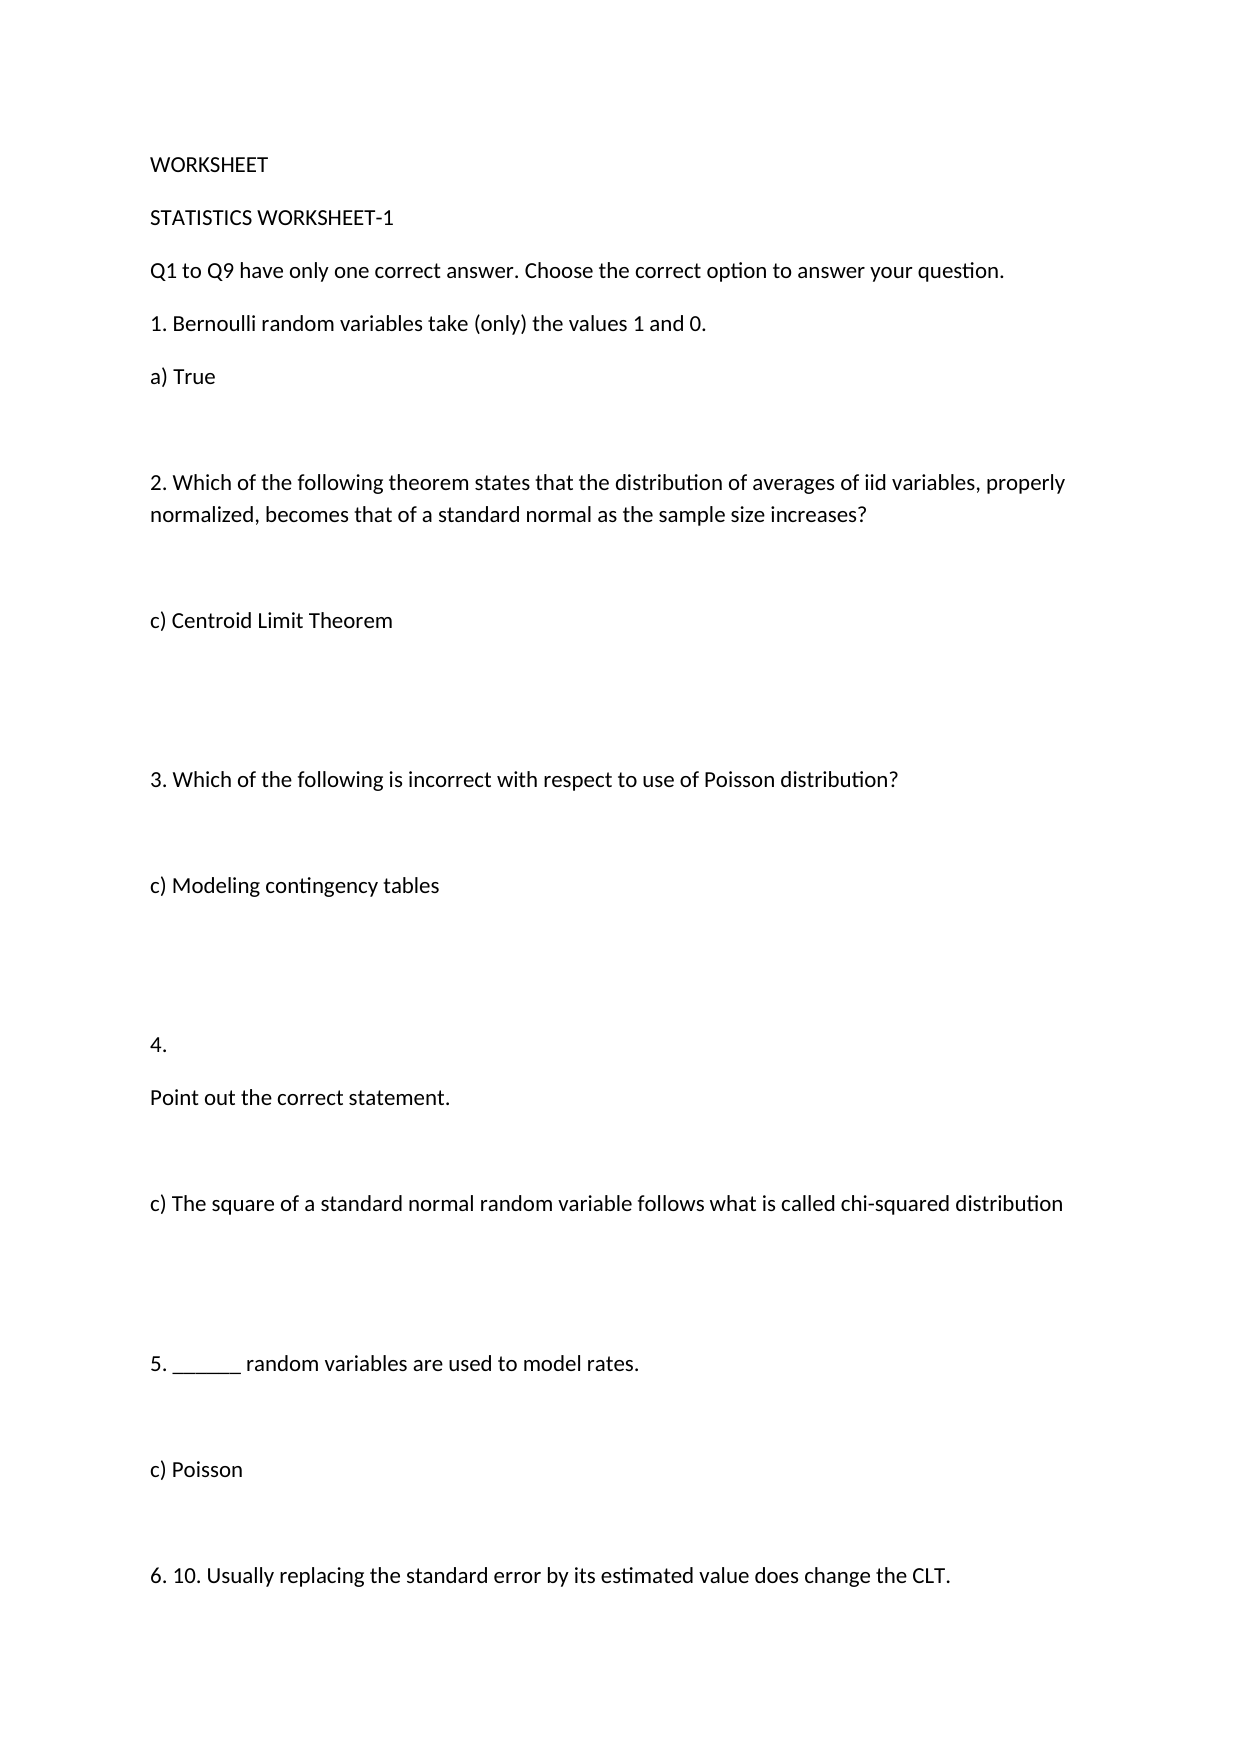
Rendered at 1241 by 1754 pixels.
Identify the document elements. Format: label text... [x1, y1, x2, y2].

text c) Centroid Limit Theorem [150, 606, 1090, 634]
text 6. 10. Usually replacing the standard error by its estimated value does change the CLT. [150, 1561, 1090, 1589]
text c) The square of a standard normal random variable follows what is called chi-squared distribution [150, 1189, 1090, 1218]
text 3. Which of the following is incorrect with respect to use of Poisson distribution? [150, 765, 1090, 793]
text a) True [150, 362, 1090, 390]
text 4. [150, 1031, 1090, 1058]
text 1. Bernoulli random variables take (only) the values 1 and 0. [150, 309, 1090, 337]
text c) Poisson [150, 1455, 1090, 1483]
text 5. ______ random variables are used to model rates. [150, 1349, 1090, 1377]
text WORKSHEET [150, 150, 1090, 178]
text Point out the correct statement. [150, 1083, 1090, 1112]
text 2. Which of the following theorem states that the distribution of averages of iid variables, properly normalized, becomes that of a standard normal as the sample size increases? [150, 468, 1090, 528]
text Q1 to Q9 have only one correct answer. Choose the correct option to answer your question. [150, 256, 1090, 284]
text c) Modeling contingency tables [150, 871, 1090, 899]
text STATISTICS WORKSHEET-1 [150, 203, 1090, 231]
